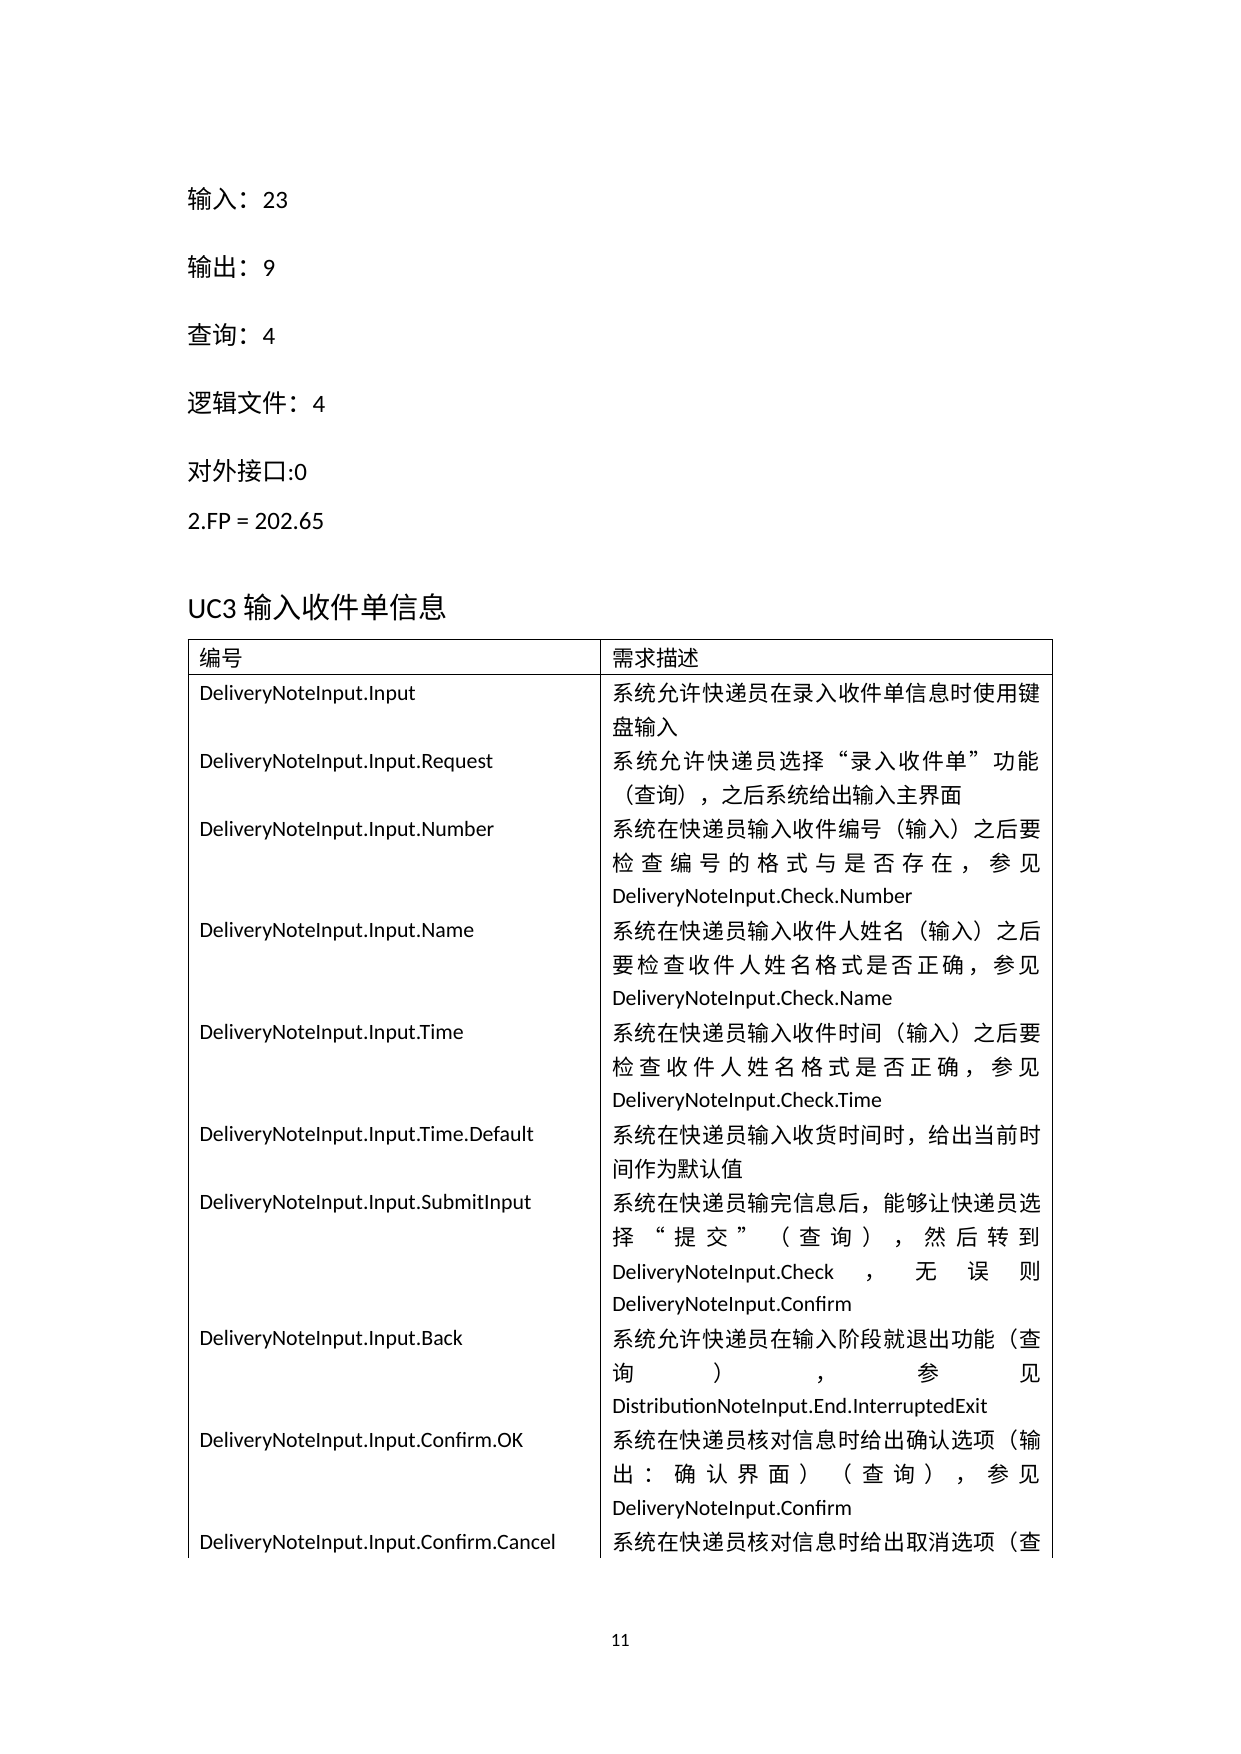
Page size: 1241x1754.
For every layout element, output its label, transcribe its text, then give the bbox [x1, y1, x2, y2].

text 查询：4 [187, 300, 1053, 368]
table_cell DeliveryNoteInput.Input.SubmitInput [189, 1185, 600, 1321]
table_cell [189, 1524, 600, 1558]
text 2.FP = 202.65 [187, 503, 1053, 537]
table_cell 系统在快递员输入收件编号（输入）之后要检查编号的格式与是否存在，参见DeliveryNoteInput.Check.Number [601, 811, 1052, 913]
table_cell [601, 1524, 1052, 1558]
table_cell 系统允许快递员在输入阶段就退出功能（查询），参见DistributionNoteInput.End.InterruptedExit [601, 1321, 1052, 1422]
table_cell DeliveryNoteInput.Input.Time [189, 1015, 600, 1117]
table_cell DeliveryNoteInput.Input.Request [189, 743, 600, 811]
table_cell 系统在快递员输入收货时间时，给出当前时间作为默认值 [601, 1117, 1052, 1185]
text 对外接口:0 [187, 436, 1053, 503]
table_cell 系统允许快递员选择“录入收件单”功能（查询），之后系统给出输入主界面 [601, 743, 1052, 811]
table_cell 系统在快递员输入收件人姓名（输入）之后要检查收件人姓名格式是否正确，参见DeliveryNoteInput.Check.Name [601, 913, 1052, 1015]
table_cell DeliveryNoteInput.Input.Back [189, 1321, 600, 1422]
table_cell DeliveryNoteInput.Input.Confirm.OK [189, 1423, 600, 1524]
text 输出：9 [187, 232, 1053, 300]
text UC3 输入收件单信息 [187, 571, 1053, 639]
table_cell DeliveryNoteInput.Input.Number [189, 811, 600, 913]
table_header 需求描述 [601, 640, 1052, 674]
table_cell 系统允许快递员在录入收件单信息时使用键盘输入 [601, 675, 1052, 743]
text 输入：23 [187, 164, 1053, 232]
text 逻辑文件：4 [187, 368, 1053, 436]
table_cell DeliveryNoteInput.Input [189, 675, 600, 743]
table_header 编号 [189, 640, 600, 674]
table_cell 系统在快递员输完信息后，能够让快递员选择“提交”（查询），然后转到DeliveryNoteInput.Check，无误则DeliveryNoteInput.Confirm [601, 1185, 1052, 1321]
table_cell 系统在快递员输入收件时间（输入）之后要检查收件人姓名格式是否正确，参见DeliveryNoteInput.Check.Time [601, 1015, 1052, 1117]
table_cell 系统在快递员核对信息时给出确认选项（输出：确认界面）（查询），参见DeliveryNoteInput.Confirm [601, 1423, 1052, 1524]
table_cell DeliveryNoteInput.Input.Time.Default [189, 1117, 600, 1185]
table_cell DeliveryNoteInput.Input.Name [189, 913, 600, 1015]
